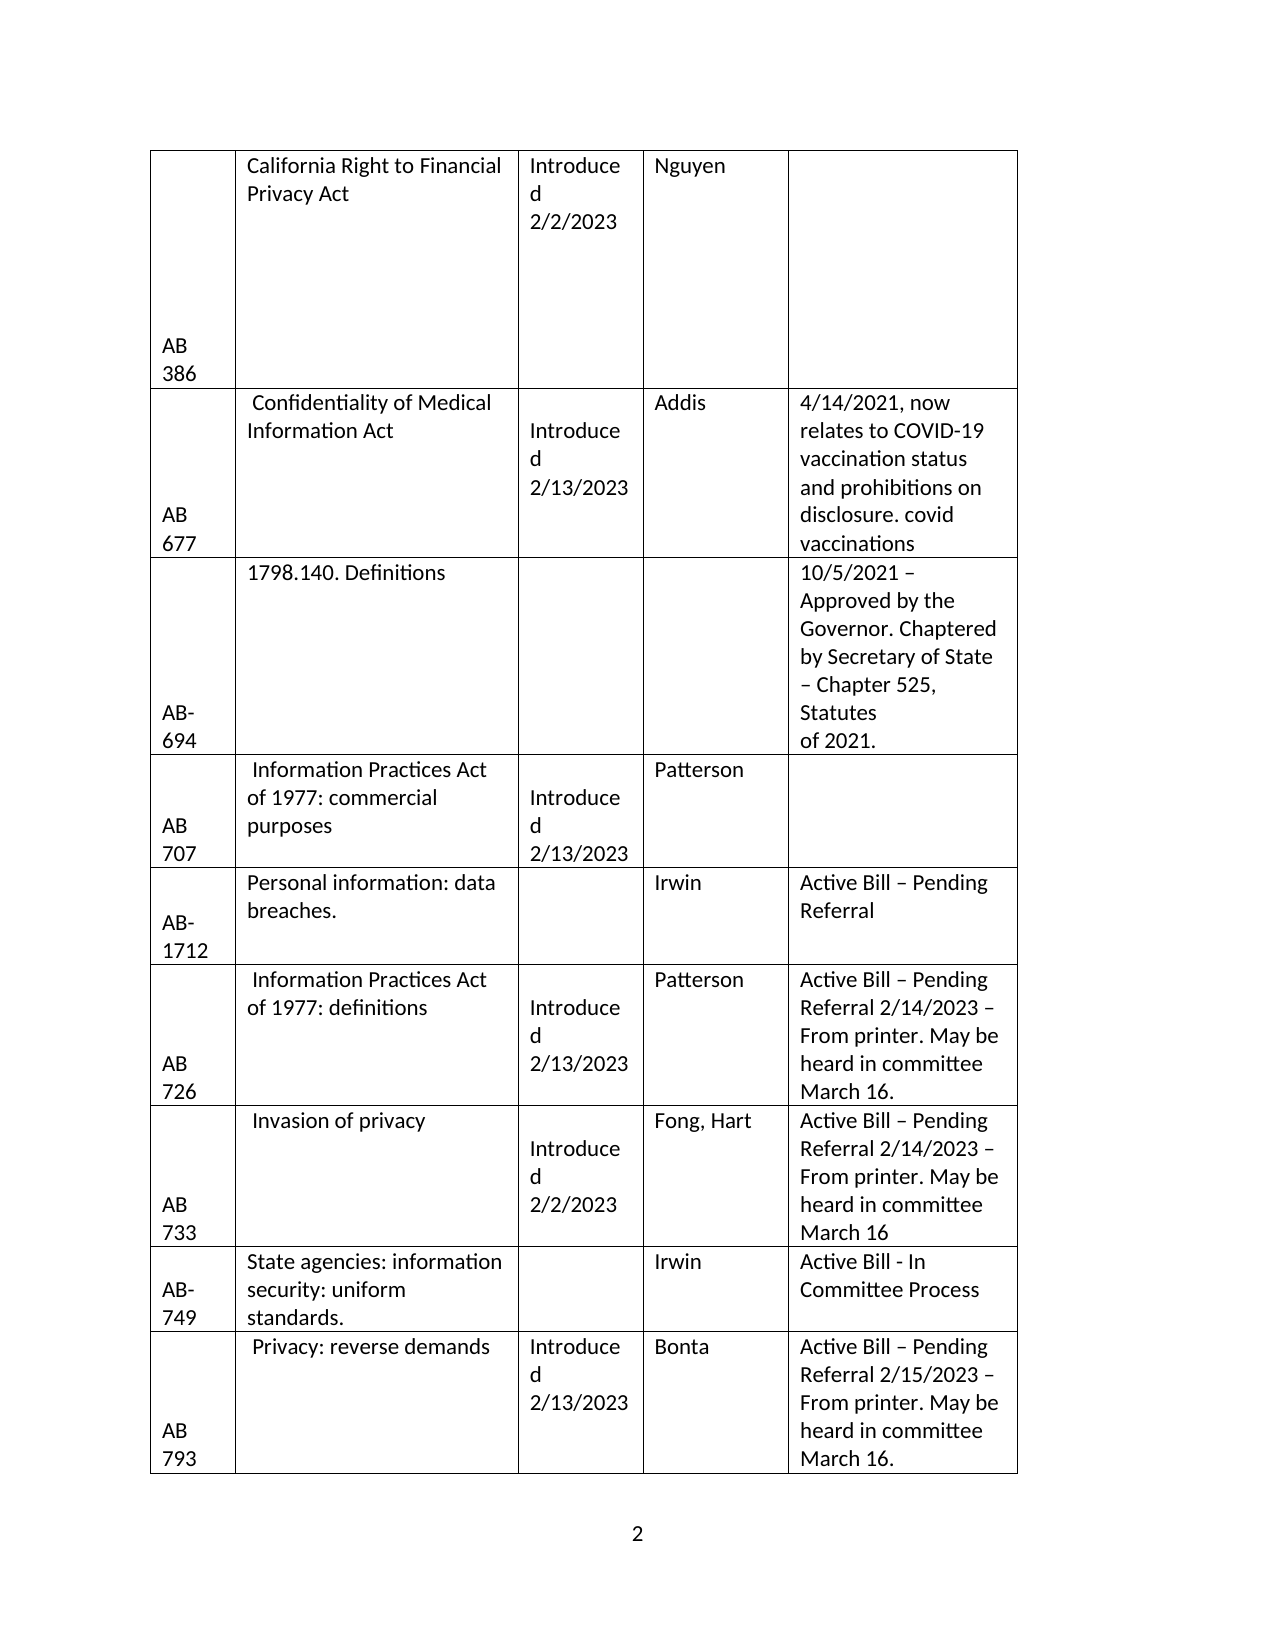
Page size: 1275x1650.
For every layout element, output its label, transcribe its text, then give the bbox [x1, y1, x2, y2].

table_cell Patterson [644, 965, 788, 1105]
table_cell Introduced 2/13/2023 [519, 389, 643, 557]
table_cell AB 677 [151, 389, 235, 557]
table_cell Introduced 2/2/2023 [519, 1106, 643, 1246]
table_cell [519, 1332, 643, 1472]
table_cell Information Practices Act of 1977: definitions [236, 965, 518, 1105]
table_cell Irwin [644, 868, 788, 964]
table_cell Information Practices Act of 1977: commercial purposes [236, 755, 518, 867]
table_cell [519, 558, 643, 754]
table_cell [519, 868, 643, 964]
table_cell AB-694 [151, 558, 235, 754]
table_cell 10/5/2021 – Approved by the Governor. Chaptered by Secretary of State – Chapter 525, Statutes of 2021. [789, 558, 1017, 754]
table_cell Personal information: data breaches. [236, 868, 518, 964]
table_cell [644, 558, 788, 754]
table_cell Active Bill – Pending Referral 2/14/2023 – From printer. May be heard in committee March 16. [789, 965, 1017, 1105]
table_cell AB-749 [151, 1247, 235, 1331]
table_cell Nguyen [644, 151, 788, 387]
table_cell Privacy: reverse demands [236, 1332, 518, 1472]
table_cell Active Bill - In Committee Process [789, 1247, 1017, 1331]
table_cell Bonta [644, 1332, 788, 1472]
table_cell Introduced 2/13/2023 [519, 965, 643, 1105]
table_cell Irwin [644, 1247, 788, 1331]
table_cell AB 733 [151, 1106, 235, 1246]
table_cell Active Bill – Pending Referral [789, 868, 1017, 964]
table_cell California Right to Financial Privacy Act [236, 151, 518, 387]
table_cell Active Bill – Pending Referral 2/14/2023 – From printer. May be heard in committee March 16 [789, 1106, 1017, 1246]
table_cell Fong, Hart [644, 1106, 788, 1246]
table_cell State agencies: information security: uniform standards. [236, 1247, 518, 1331]
table_cell Addis [644, 389, 788, 557]
table_cell AB 726 [151, 965, 235, 1105]
table_cell AB 386 [151, 151, 235, 387]
table_cell [789, 755, 1017, 867]
table_cell Confidentiality of Medical Information Act [236, 389, 518, 557]
table_cell Introduced 2/13/2023 [519, 755, 643, 867]
table_cell AB 707 [151, 755, 235, 867]
table_cell 4/14/2021, now relates to COVID-19 vaccination status and prohibitions on disclosure. covid vaccinations [789, 389, 1017, 557]
table_cell AB 793 [151, 1332, 235, 1472]
table_cell [789, 151, 1017, 387]
table_cell Introduced 2/2/2023 [519, 151, 643, 387]
table_cell Invasion of privacy [236, 1106, 518, 1246]
table_cell Active Bill – Pending Referral 2/15/2023 – From printer. May be heard in committee March 16. [789, 1332, 1017, 1472]
table_cell AB-1712 [151, 868, 235, 964]
table_cell Patterson [644, 755, 788, 867]
table_cell [519, 1247, 643, 1331]
table_cell 1798.140. Definitions [236, 558, 518, 754]
